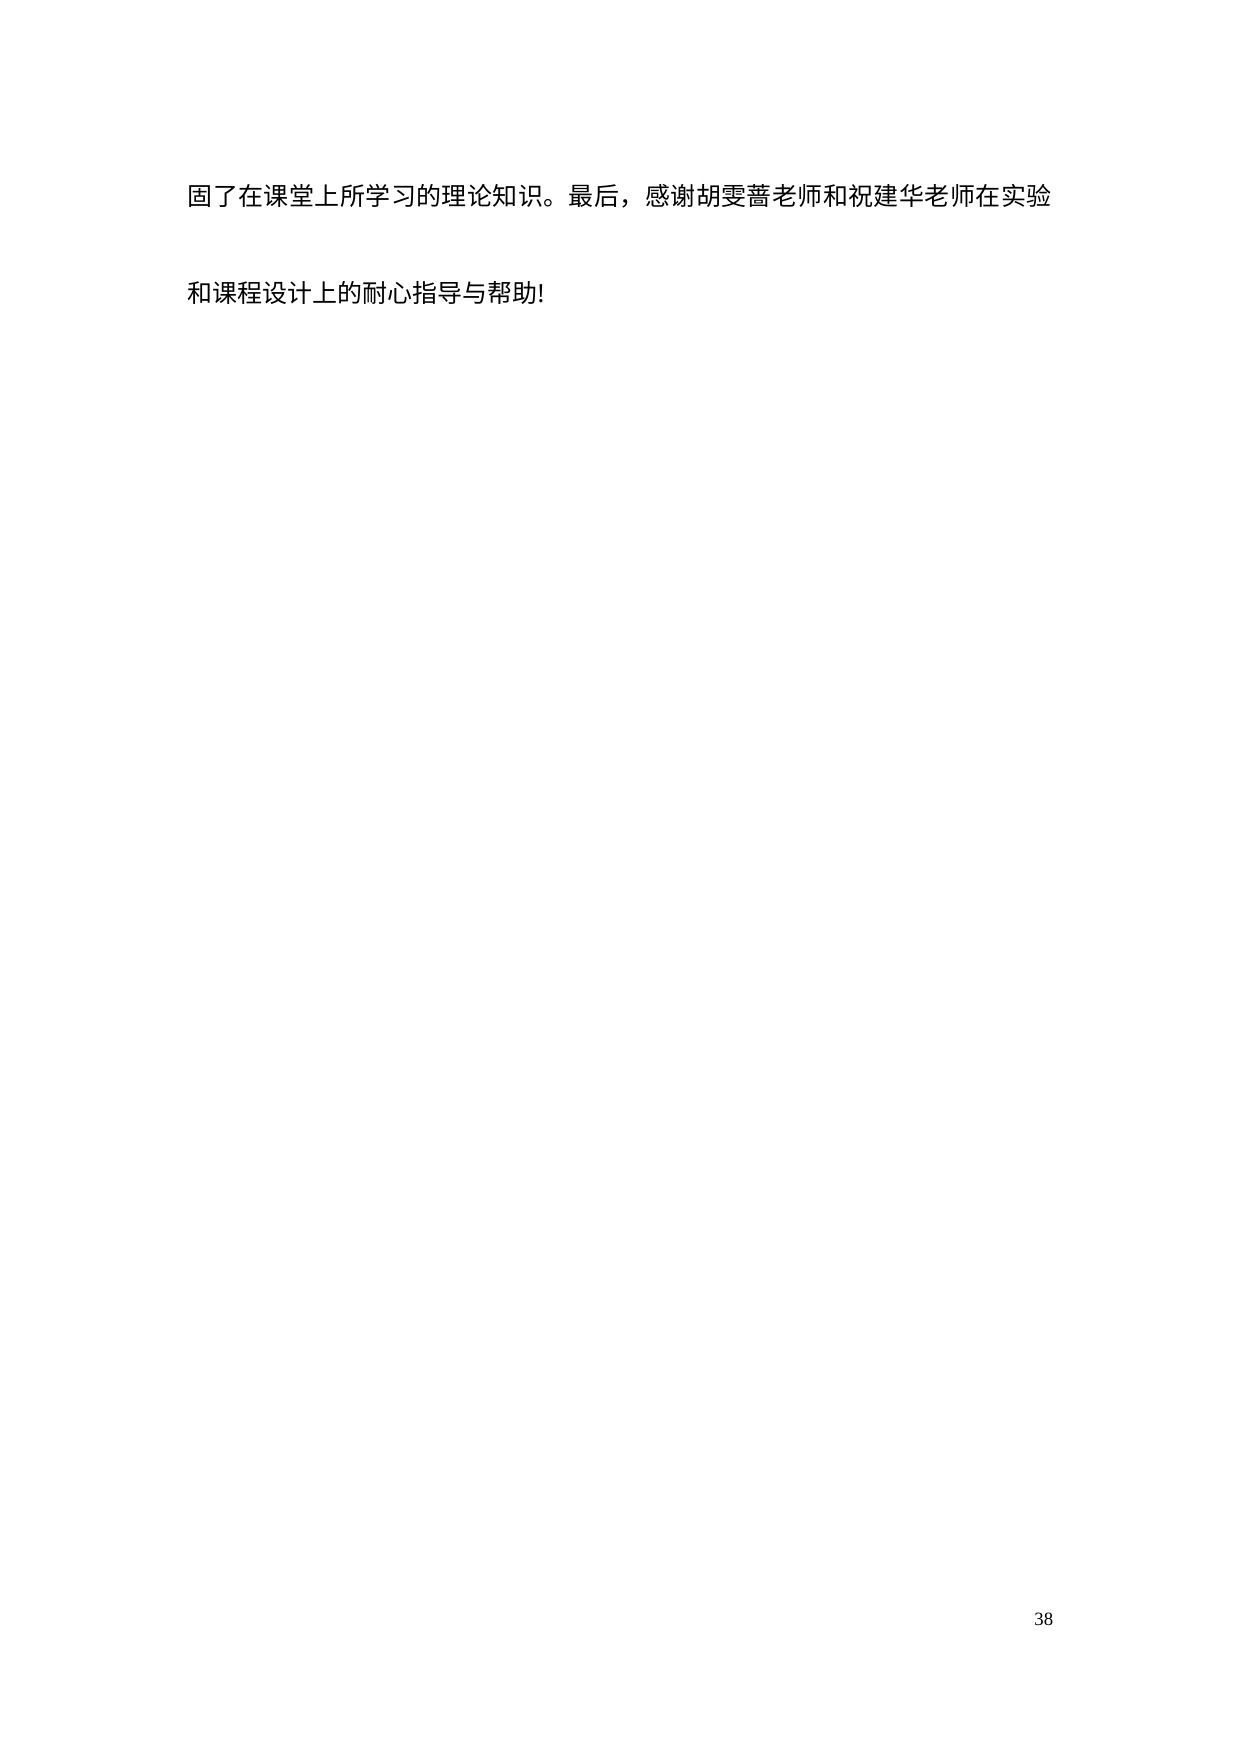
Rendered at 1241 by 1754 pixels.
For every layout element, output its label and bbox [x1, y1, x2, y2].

text [187, 162, 1053, 324]
